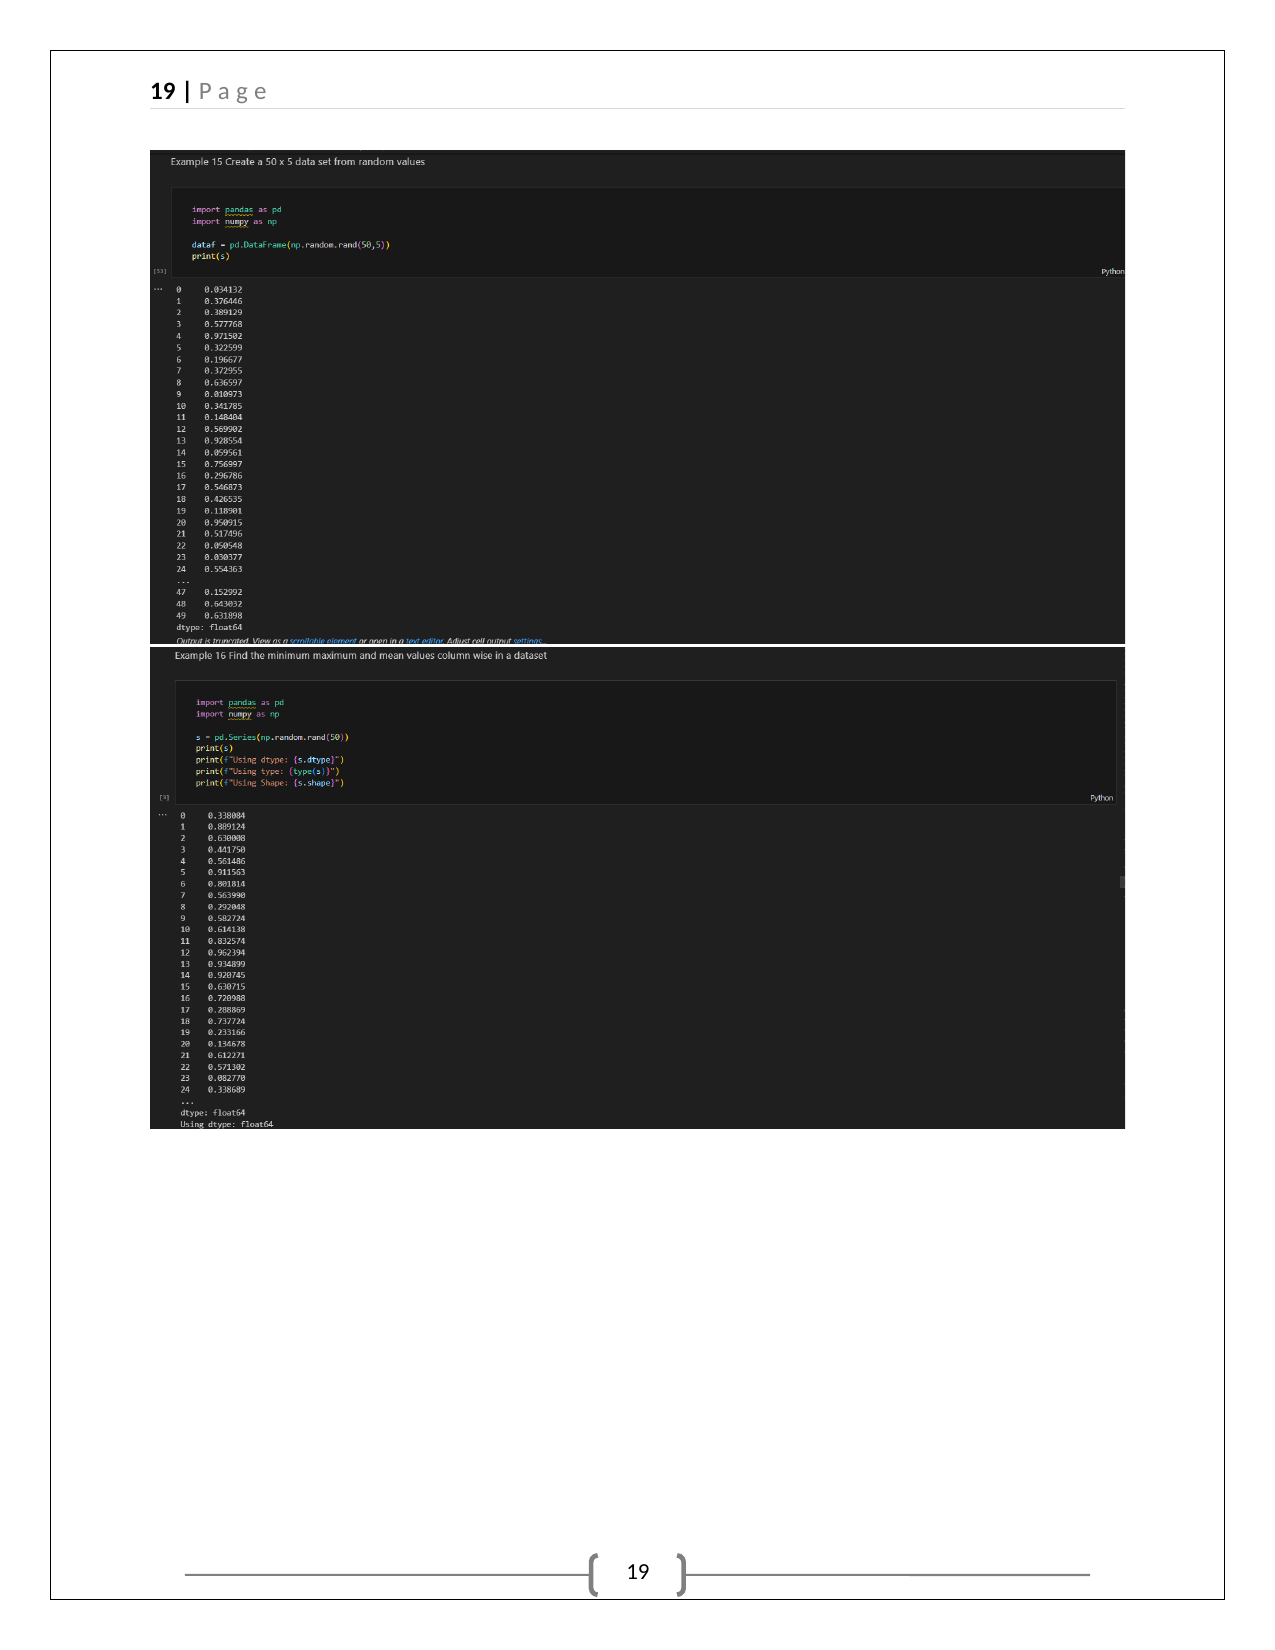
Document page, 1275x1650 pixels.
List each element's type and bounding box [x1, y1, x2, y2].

picture [150, 150, 1125, 644]
picture [150, 647, 1125, 1129]
